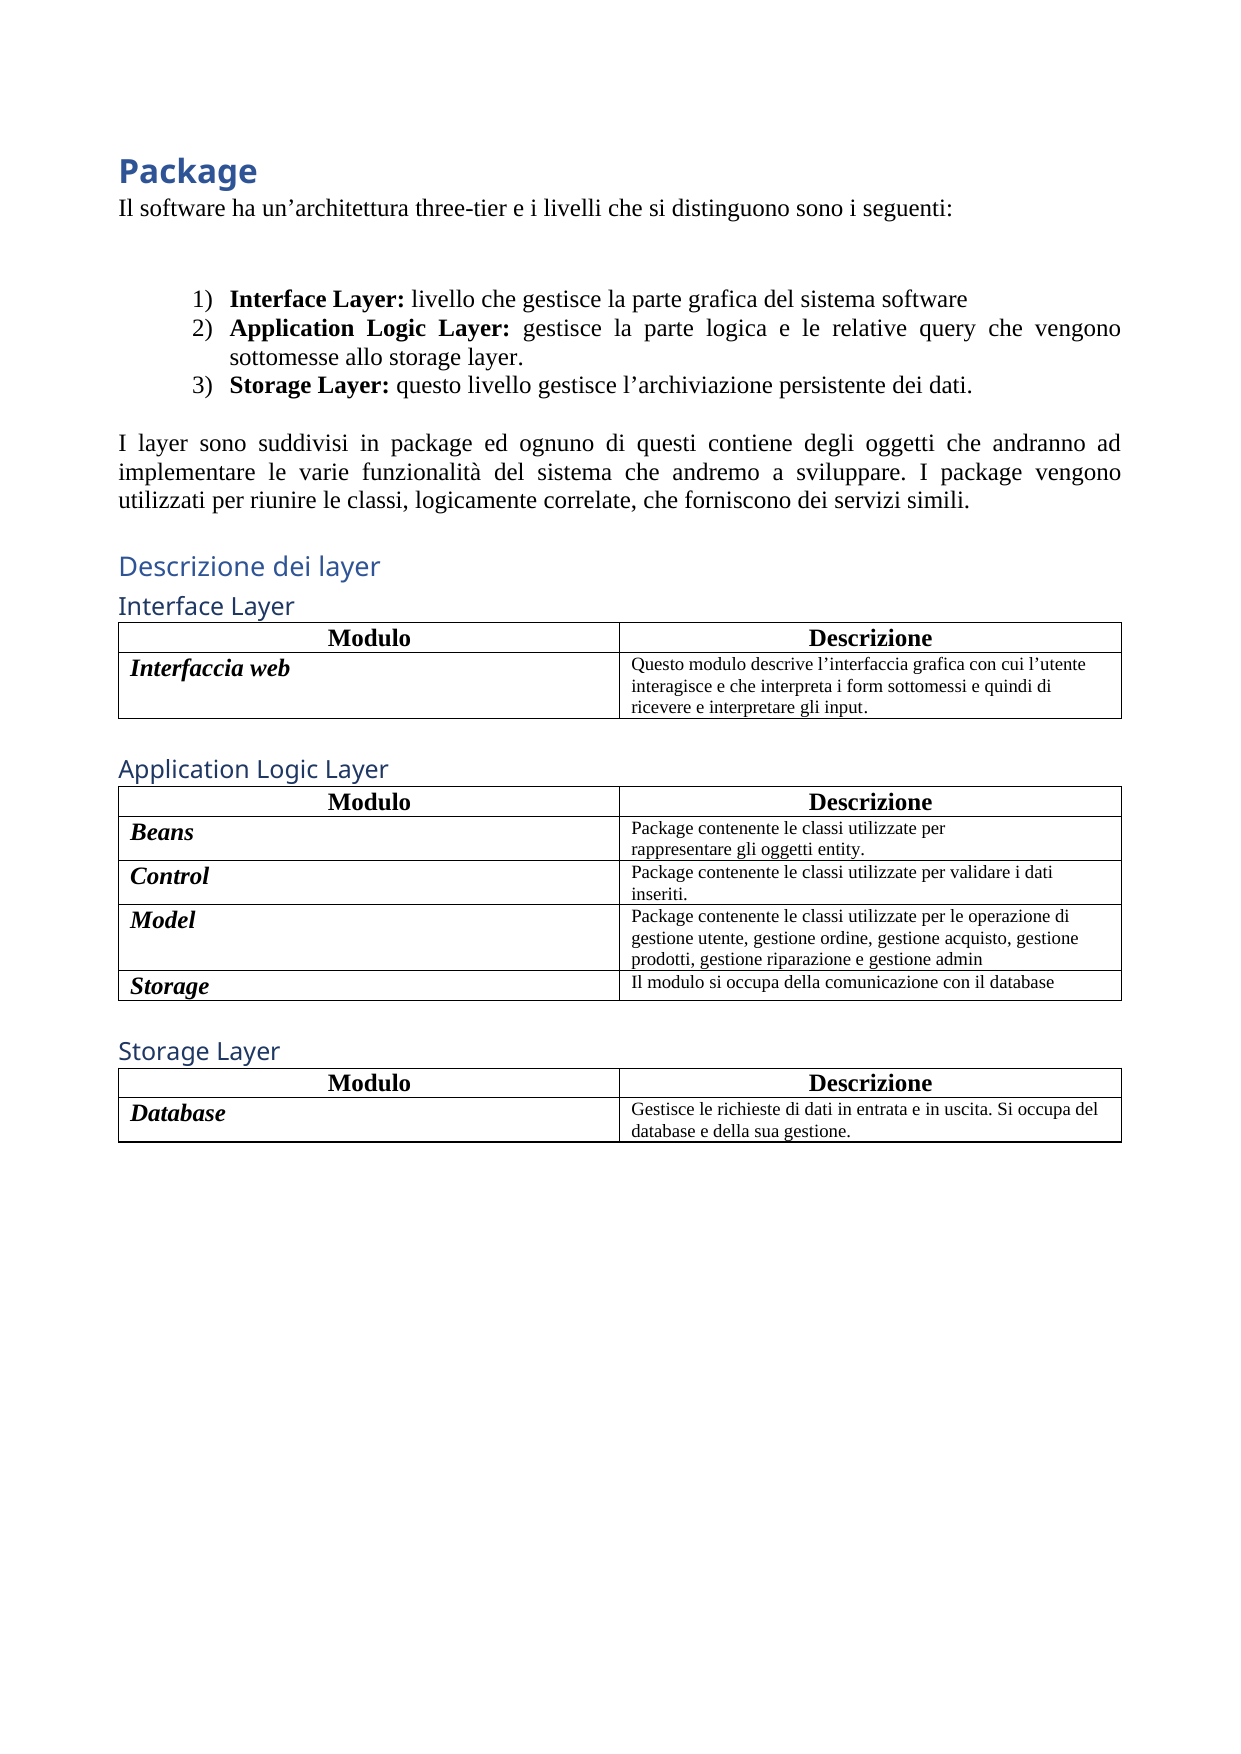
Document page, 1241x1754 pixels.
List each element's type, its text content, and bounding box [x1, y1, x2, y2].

table_header Descrizione [620, 623, 1121, 652]
table_cell Il modulo si occupa della comunicazione con il database [620, 971, 1121, 999]
table_header Descrizione [620, 787, 1121, 816]
table_header Modulo [119, 1069, 619, 1097]
text I layer sono suddivisi in package ed ognuno di questi contiene degli oggetti che andranno ad implementare le varie funzionalità del sistema che andremo a sviluppare. I package vengono utilizzati per riunire le classi, logicamente correlate, che forniscono dei servizi simili. [118, 428, 1122, 514]
table_cell Questo modulo descrive l’interfaccia grafica con cui l’utente interagisce e che interpreta i form sottomessi e quindi di ricevere e interpretare gli input. [620, 653, 1121, 718]
list Application Logic Layer: gestisce la parte logica e le relative query che vengono sottomesse allo storage layer. [192, 313, 1122, 371]
subtitle Interface Layer [118, 588, 1122, 622]
table_cell Database [119, 1098, 619, 1141]
table_cell Package contenente le classi utilizzate per le operazione di gestione utente, gestione ordine, gestione acquisto, gestione prodotti, gestione riparazione e gestione admin [620, 905, 1121, 970]
text Il software ha un’architettura three-tier e i livelli che si distinguono sono i seguenti: [118, 193, 1122, 222]
table_header Modulo [119, 623, 619, 652]
table_header Modulo [119, 787, 619, 816]
table_cell Beans [119, 817, 619, 860]
table_cell Gestisce le richieste di dati in entrata e in uscita. Si occupa del database e della sua gestione. [620, 1098, 1121, 1141]
subtitle Application Logic Layer [118, 752, 1122, 786]
subtitle Storage Layer [118, 1033, 1122, 1067]
list Storage Layer: questo livello gestisce l’archiviazione persistente dei dati. [192, 371, 1122, 399]
table_cell Storage [119, 971, 619, 999]
table_cell Model [119, 905, 619, 970]
list Interface Layer: livello che gestisce la parte grafica del sistema software [192, 284, 1122, 313]
subtitle Package [118, 148, 1122, 193]
table_cell Control [119, 861, 619, 904]
subtitle Descrizione dei layer [118, 547, 1122, 584]
table_cell Interfaccia web [119, 653, 619, 718]
table_header Descrizione [620, 1069, 1121, 1097]
table_cell Package contenente le classi utilizzate per rappresentare gli oggetti entity. [620, 817, 1121, 860]
table_cell Package contenente le classi utilizzate per validare i dati inseriti. [620, 861, 1121, 904]
